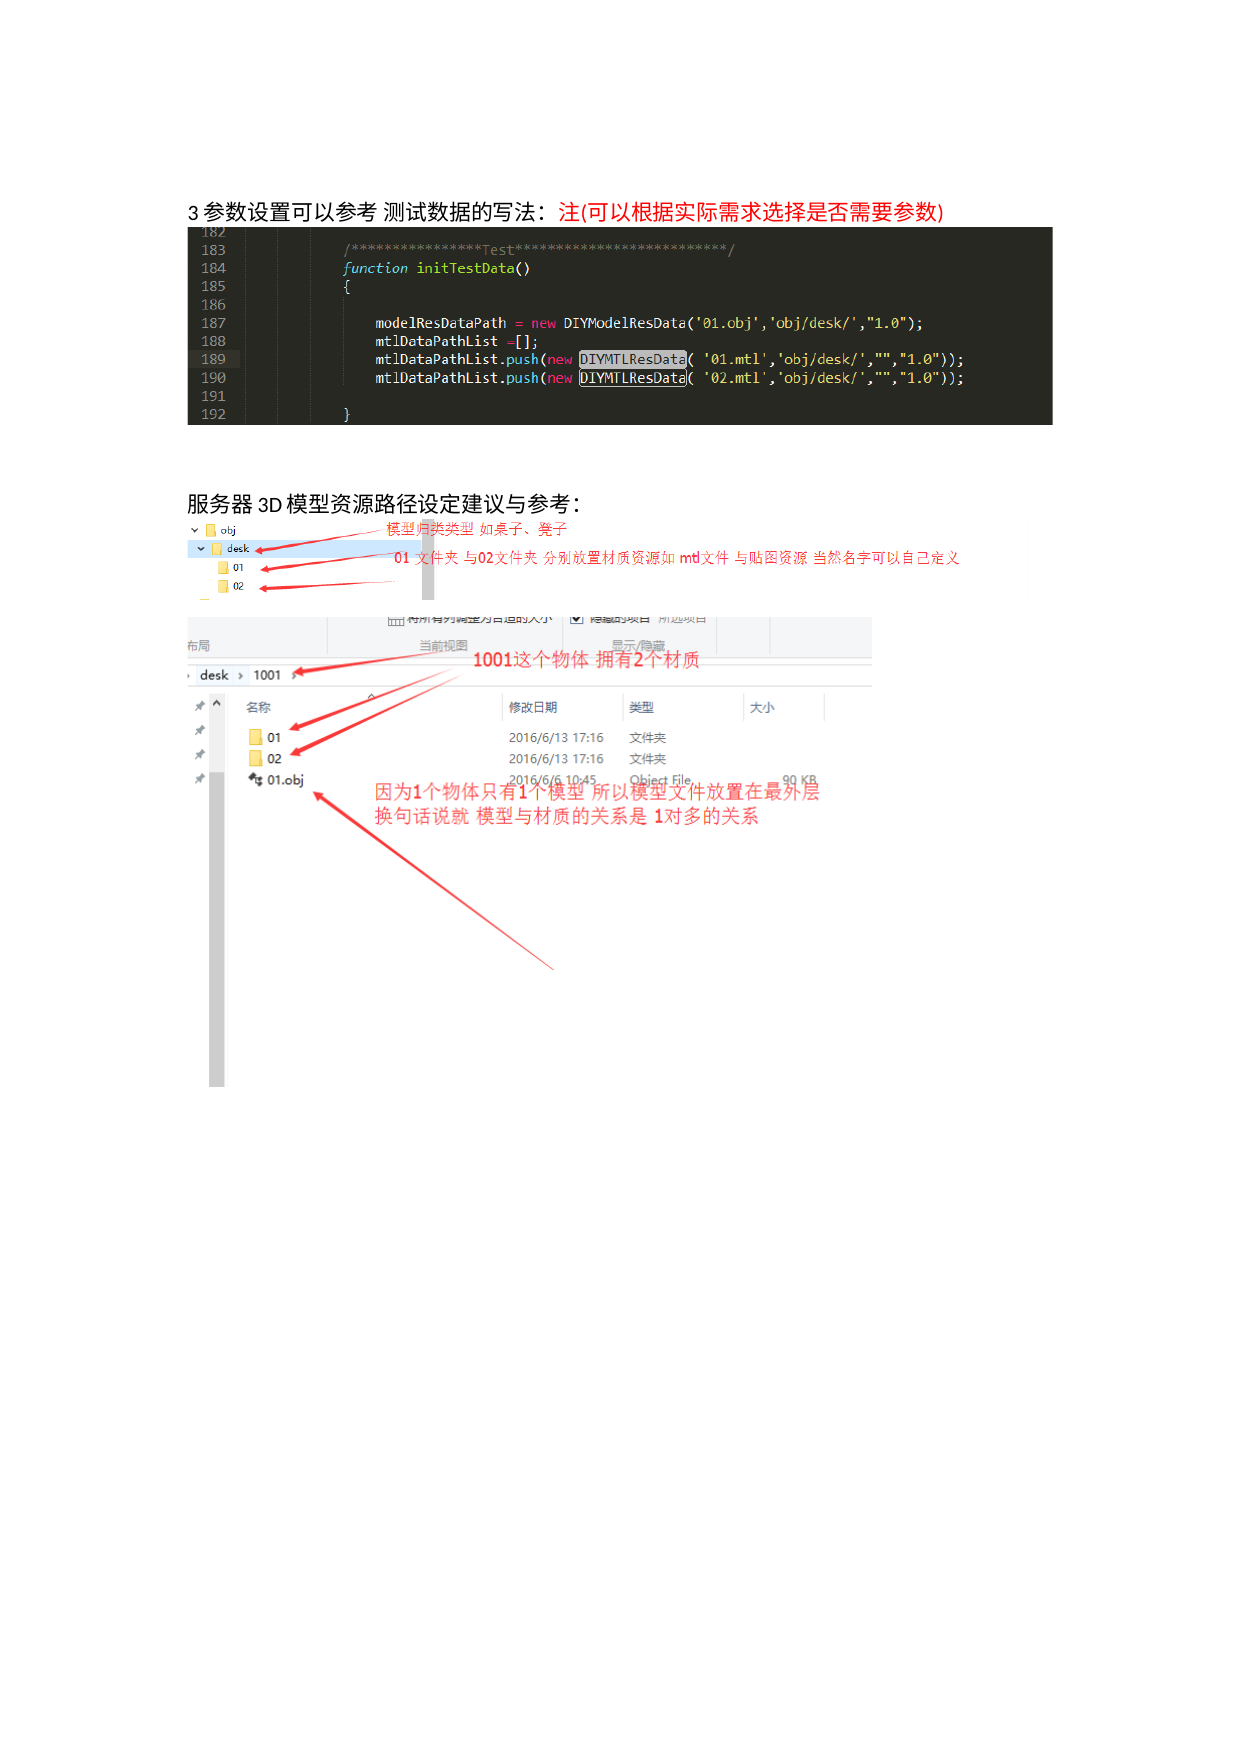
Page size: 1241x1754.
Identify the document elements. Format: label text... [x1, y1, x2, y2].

text 3 参数设置可以参考 测试数据的写法：注(可以根据实际需求选择是否需要参数) [187, 194, 1053, 227]
picture [187, 227, 1053, 425]
picture [187, 617, 872, 1087]
text 服务器3D模型资源路径设定建议与参考： [187, 487, 1053, 519]
picture [187, 519, 1053, 600]
